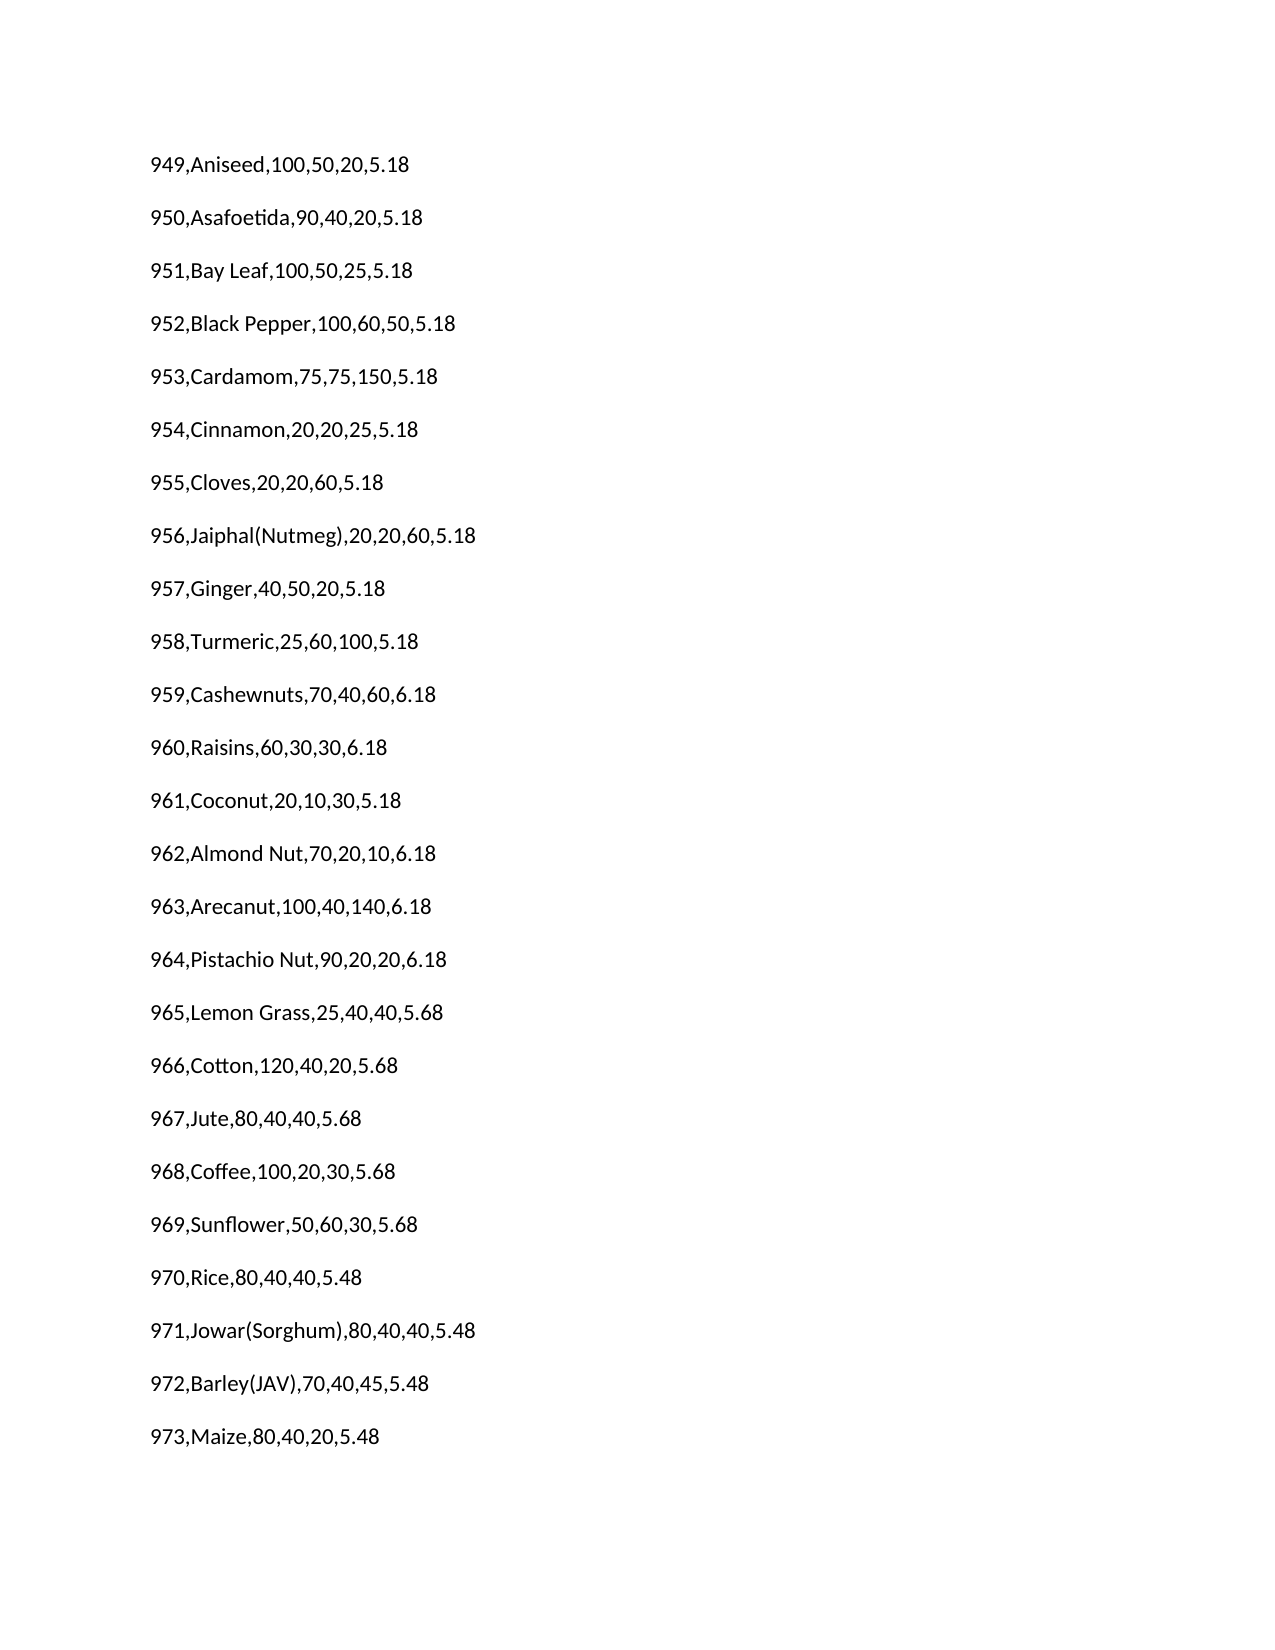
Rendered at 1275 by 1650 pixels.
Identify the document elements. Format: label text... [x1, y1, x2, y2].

text 972,Barley(JAV),70,40,45,5.48 [150, 1369, 1125, 1397]
text 952,Black Pepper,100,60,50,5.18 [150, 309, 1125, 337]
text 970,Rice,80,40,40,5.48 [150, 1263, 1125, 1291]
text 955,Cloves,20,20,60,5.18 [150, 468, 1125, 496]
text 949,Aniseed,100,50,20,5.18 [150, 150, 1125, 178]
text 971,Jowar(Sorghum),80,40,40,5.48 [150, 1316, 1125, 1344]
text 969,Sunflower,50,60,30,5.68 [150, 1210, 1125, 1238]
text 961,Coconut,20,10,30,5.18 [150, 786, 1125, 814]
text 964,Pistachio Nut,90,20,20,6.18 [150, 945, 1125, 973]
text 954,Cinnamon,20,20,25,5.18 [150, 415, 1125, 443]
text 957,Ginger,40,50,20,5.18 [150, 574, 1125, 602]
text 973,Maize,80,40,20,5.48 [150, 1422, 1125, 1451]
text 965,Lemon Grass,25,40,40,5.68 [150, 998, 1125, 1026]
text 950,Asafoetida,90,40,20,5.18 [150, 203, 1125, 231]
text 953,Cardamom,75,75,150,5.18 [150, 362, 1125, 390]
text 960,Raisins,60,30,30,6.18 [150, 733, 1125, 761]
text 963,Arecanut,100,40,140,6.18 [150, 892, 1125, 920]
text 951,Bay Leaf,100,50,25,5.18 [150, 256, 1125, 284]
text 959,Cashewnuts,70,40,60,6.18 [150, 680, 1125, 708]
text 958,Turmeric,25,60,100,5.18 [150, 627, 1125, 655]
text 966,Cotton,120,40,20,5.68 [150, 1051, 1125, 1079]
text 962,Almond Nut,70,20,10,6.18 [150, 839, 1125, 867]
text 967,Jute,80,40,40,5.68 [150, 1104, 1125, 1132]
text 968,Coffee,100,20,30,5.68 [150, 1157, 1125, 1185]
text 956,Jaiphal(Nutmeg),20,20,60,5.18 [150, 521, 1125, 549]
